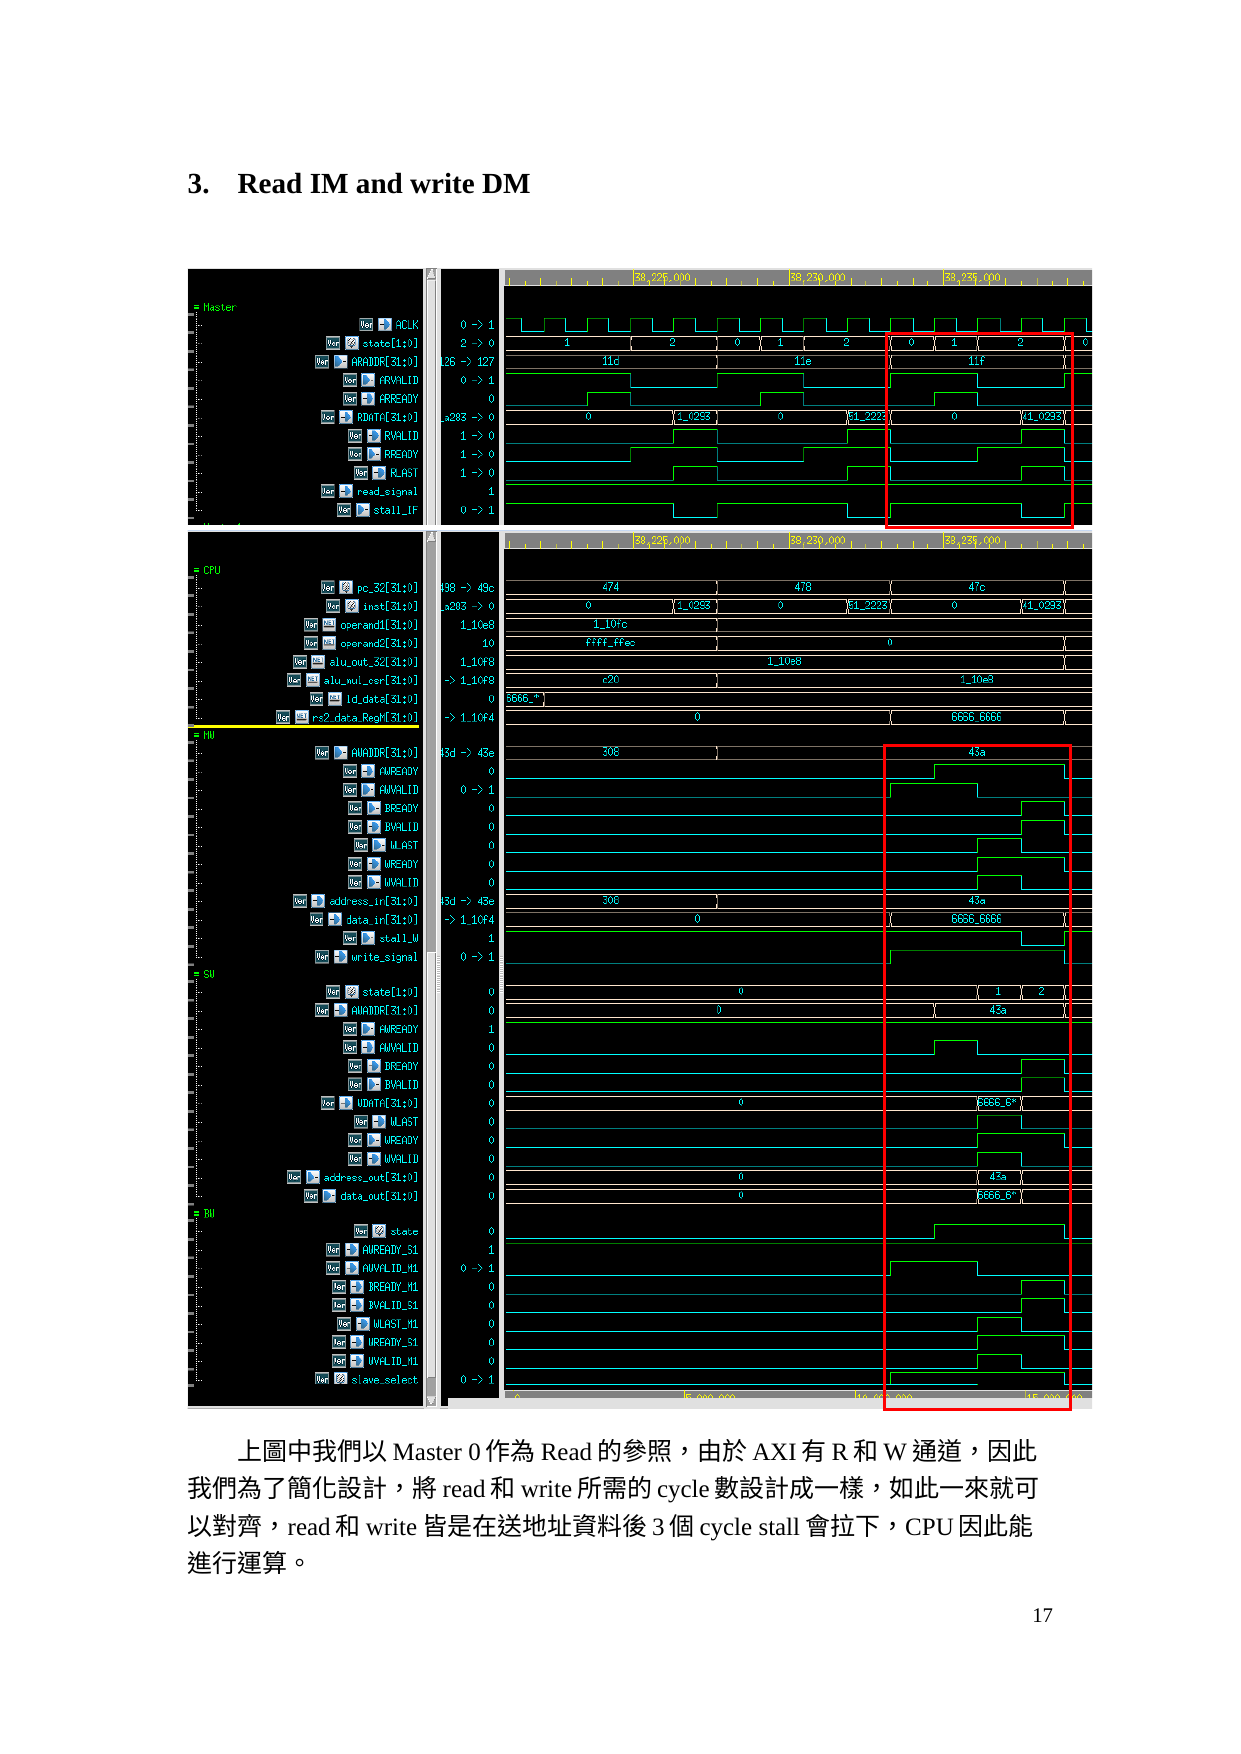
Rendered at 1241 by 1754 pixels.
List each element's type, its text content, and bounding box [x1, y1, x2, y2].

picture [187, 530, 1093, 1409]
text 上圖中我們以Master 0作為Read的參照，由於AXI有R和W通道，因此我們為了簡化設計，將read和write所需的cycle數設計成一樣，如此一來就可以對齊，read和write皆是在送地址資料後3個cycle stall會拉下，CPU因此能進行運算。 [187, 1431, 1053, 1581]
picture [187, 268, 1093, 525]
subtitle Read IM and write DM [187, 164, 1053, 201]
picture [888, 335, 1071, 525]
picture [886, 747, 1069, 1408]
